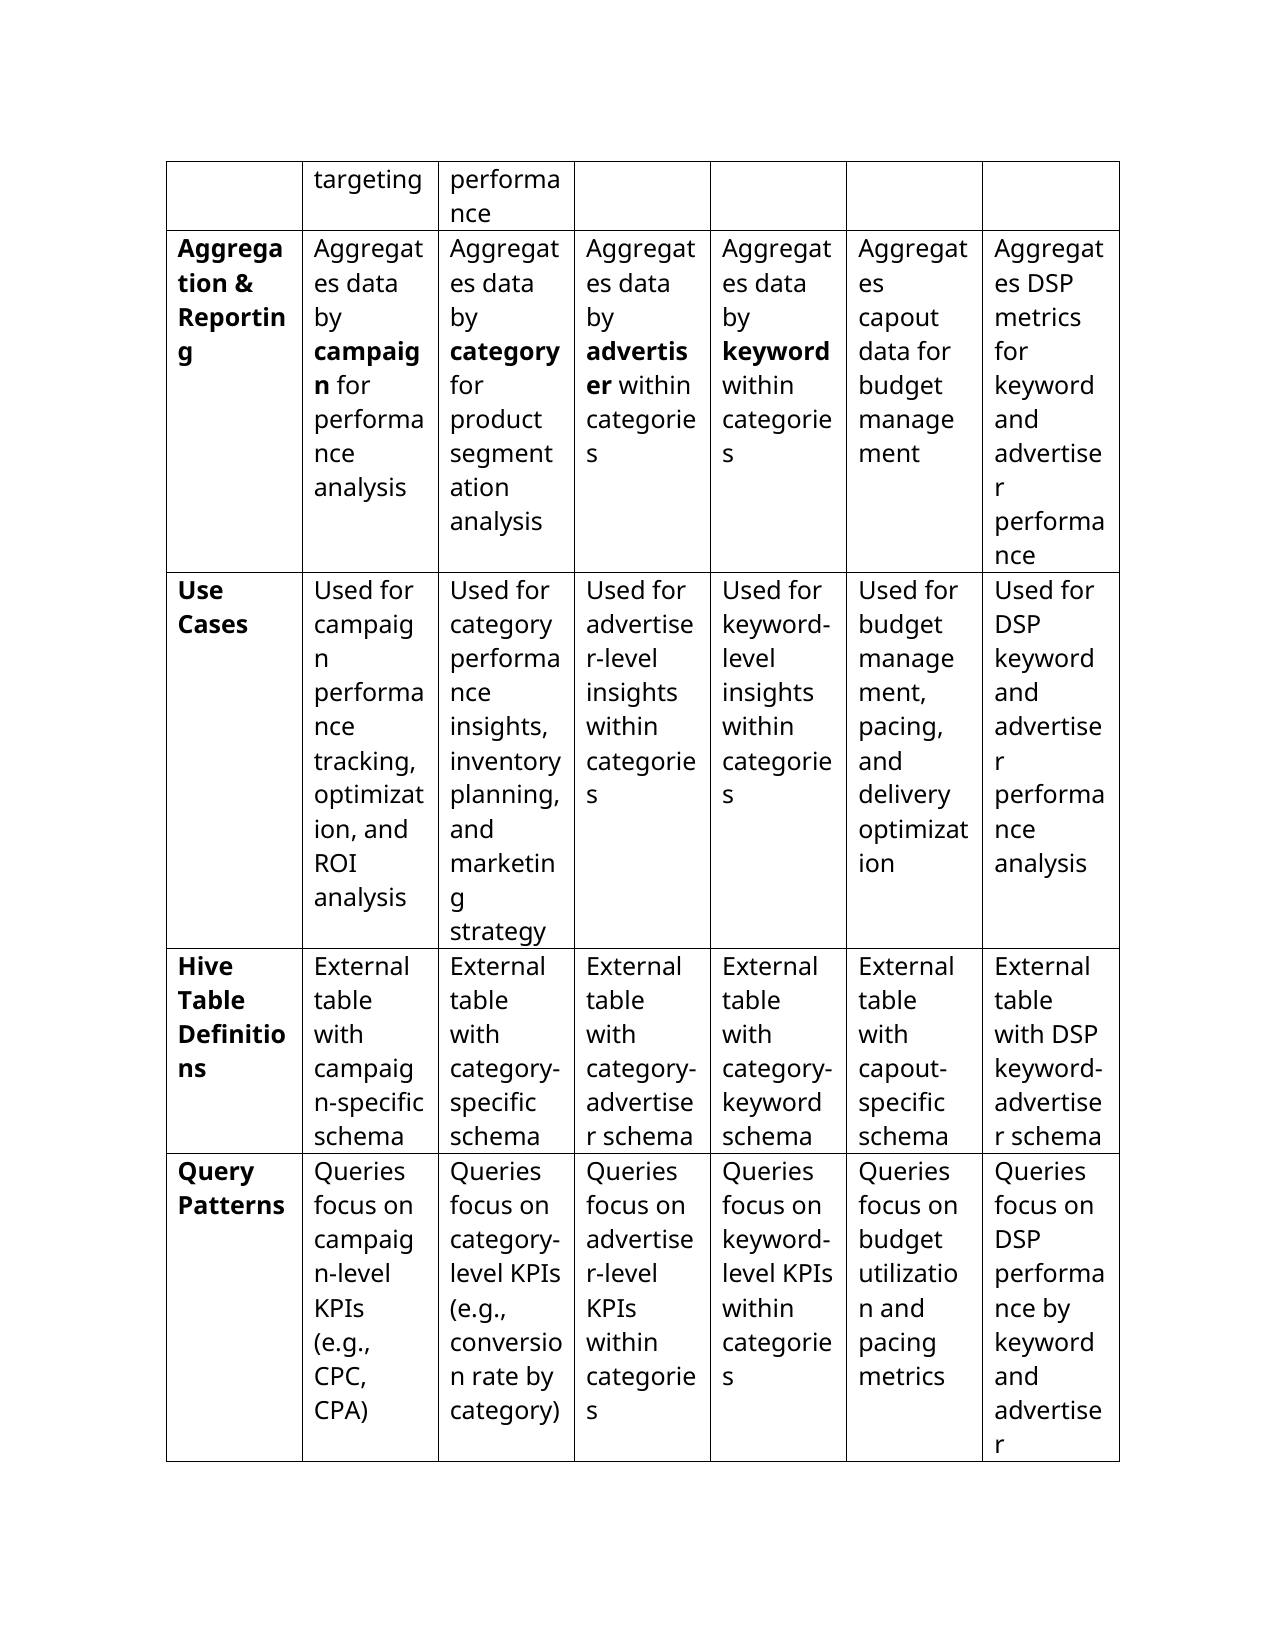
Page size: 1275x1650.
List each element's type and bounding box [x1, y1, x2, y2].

table_header [150, 150, 1131, 1472]
